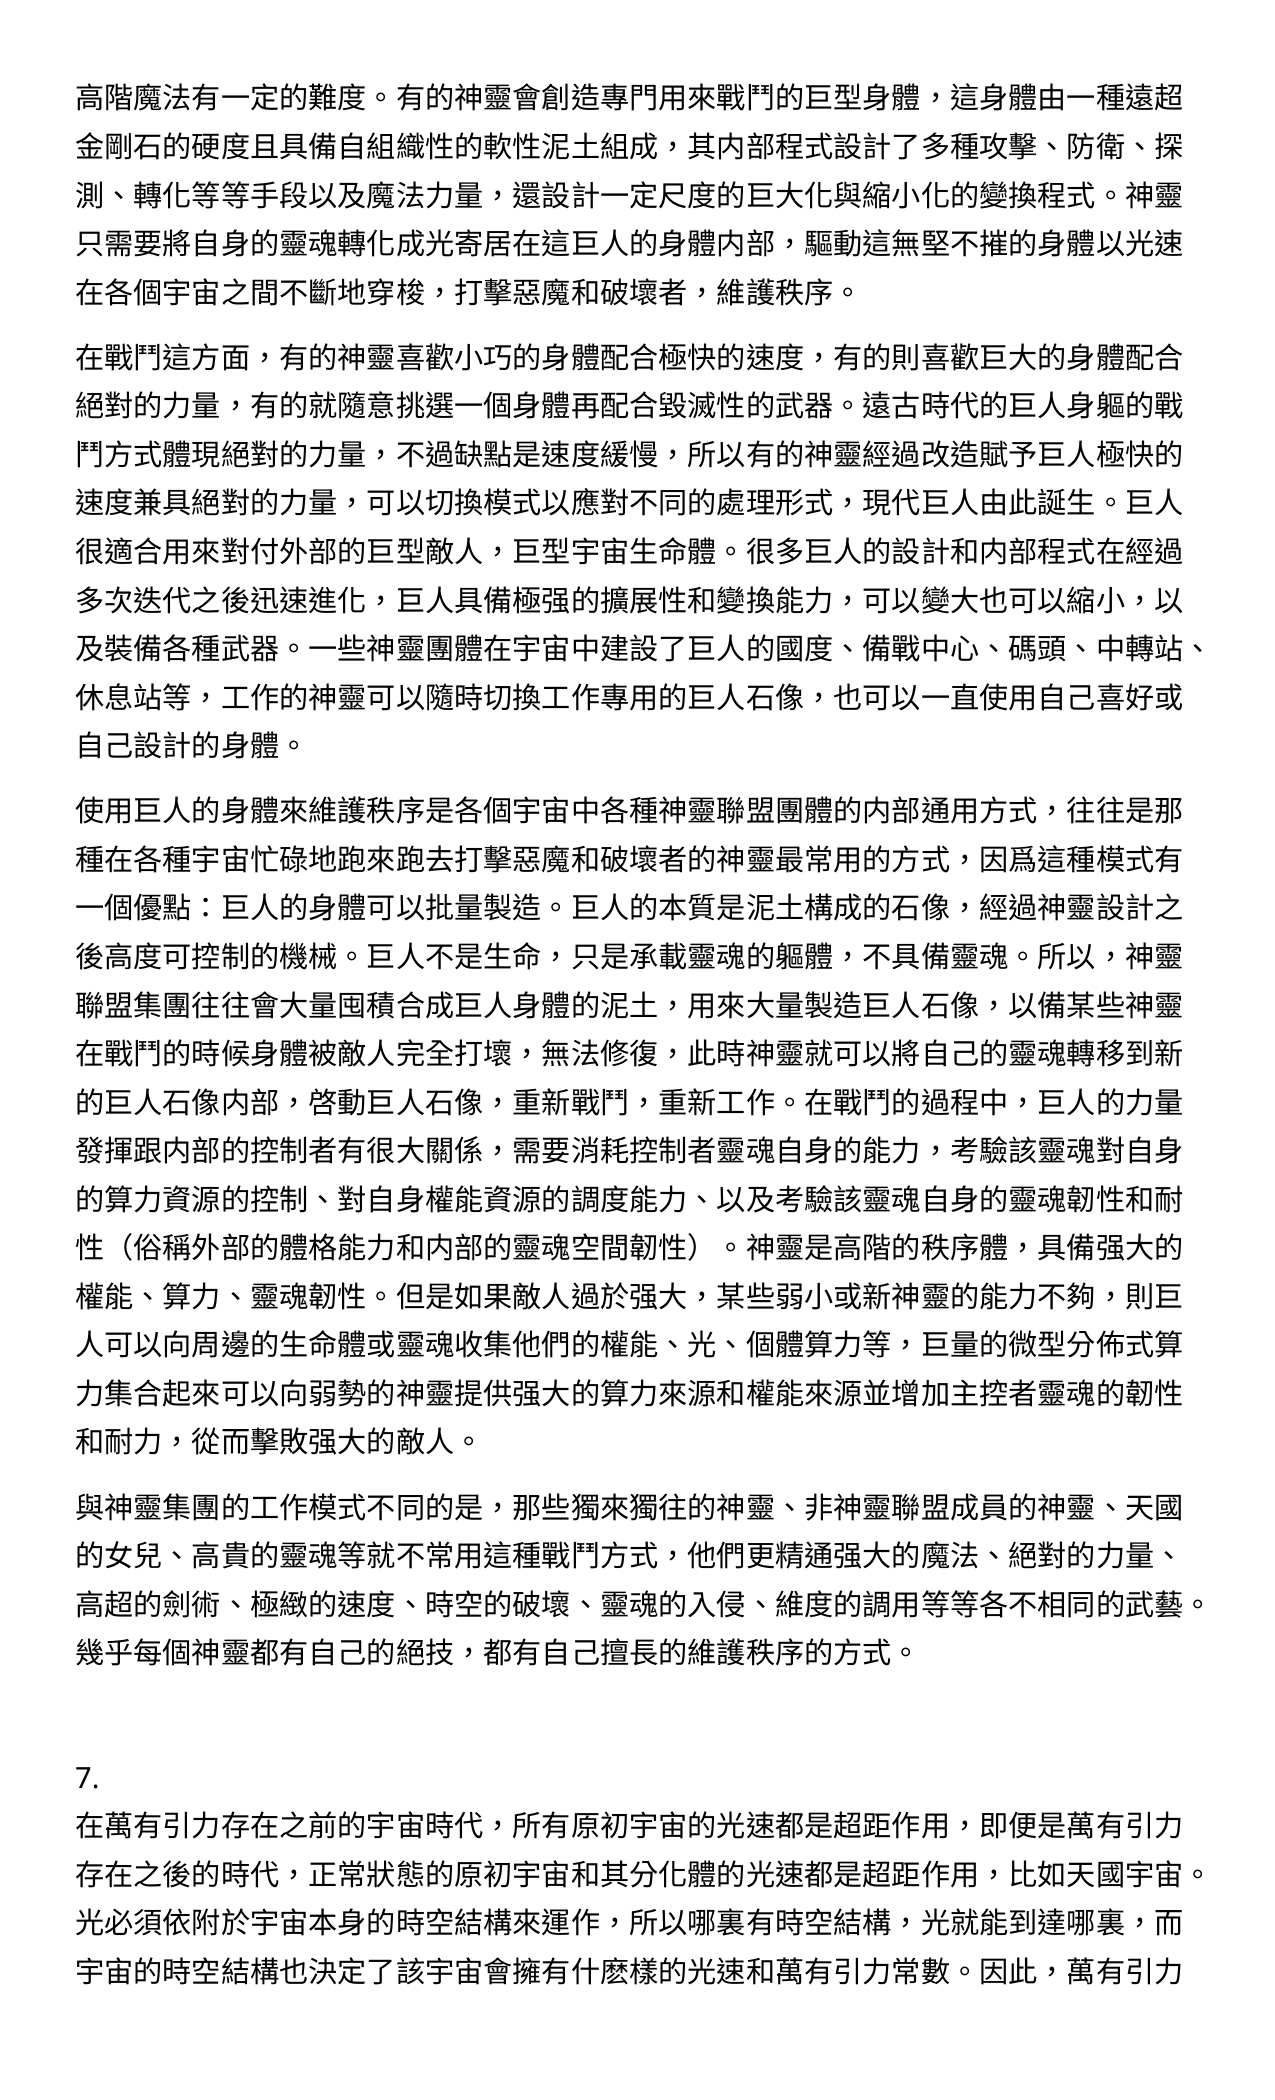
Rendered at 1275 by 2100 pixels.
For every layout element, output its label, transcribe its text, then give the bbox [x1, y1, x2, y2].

text 使用巨人的身體來維護秩序是各個宇宙中各種神靈聯盟團體的内部通用方式，往往是那種在各種宇宙忙碌地跑來跑去打擊惡魔和破壞者的神靈最常用的方式，因爲這種模式有一個優點：巨人的身體可以批量製造。巨人的本質是泥土構成的石像，經過神靈設計之後高度可控制的機械。巨人不是生命，只是承載靈魂的軀體，不具備靈魂。所以，神靈聯盟集團往往會大量囤積合成巨人身體的泥土，用來大量製造巨人石像，以備某些神靈在戰鬥的時候身體被敵人完全打壞，無法修復，此時神靈就可以將自己的靈魂轉移到新的巨人石像内部，啓動巨人石像，重新戰鬥，重新工作。在戰鬥的過程中，巨人的力量發揮跟内部的控制者有很大關係，需要消耗控制者靈魂自身的能力，考驗該靈魂對自身的算力資源的控制、對自身權能資源的調度能力、以及考驗該靈魂自身的靈魂韌性和耐性（俗稱外部的體格能力和内部的靈魂空間韌性）。神靈是高階的秩序體，具備强大的權能、算力、靈魂韌性。但是如果敵人過於强大，某些弱小或新神靈的能力不夠，則巨人可以向周邊的生命體或靈魂收集他們的權能、光、個體算力等，巨量的微型分佈式算力集合起來可以向弱勢的神靈提供强大的算力來源和權能來源並增加主控者靈魂的韌性和耐力，從而擊敗强大的敵人。 [75, 788, 1200, 1461]
text 與神靈集團的工作模式不同的是，那些獨來獨往的神靈、非神靈聯盟成員的神靈、天國的女兒、高貴的靈魂等就不常用這種戰鬥方式，他們更精通强大的魔法、絕對的力量、高超的劍術、極緻的速度、時空的破壞、靈魂的入侵、維度的調用等等各不相同的武藝。幾乎每個神靈都有自己的絕技，都有自己擅長的維護秩序的方式。 [75, 1484, 1200, 1672]
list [75, 1803, 1200, 1991]
list 7. [75, 1757, 1200, 1797]
text 在戰鬥這方面，有的神靈喜歡小巧的身體配合極快的速度，有的則喜歡巨大的身體配合絕對的力量，有的就隨意挑選一個身體再配合毀滅性的武器。遠古時代的巨人身軀的戰鬥方式體現絕對的力量，不過缺點是速度緩慢，所以有的神靈經過改造賦予巨人極快的速度兼具絕對的力量，可以切換模式以應對不同的處理形式，現代巨人由此誕生。巨人很適合用來對付外部的巨型敵人，巨型宇宙生命體。很多巨人的設計和内部程式在經過多次迭代之後迅速進化，巨人具備極强的擴展性和變換能力，可以變大也可以縮小，以及裝備各種武器。一些神靈團體在宇宙中建設了巨人的國度、備戰中心、碼頭、中轉站、休息站等，工作的神靈可以隨時切換工作專用的巨人石像，也可以一直使用自己喜好或自己設計的身體。 [75, 334, 1200, 765]
list 高階魔法有一定的難度。有的神靈會創造專門用來戰鬥的巨型身體，這身體由一種遠超金剛石的硬度且具備自組織性的軟性泥土組成，其内部程式設計了多種攻擊、防衛、探測、轉化等等手段以及魔法力量，還設計一定尺度的巨大化與縮小化的變換程式。神靈只需要將自身的靈魂轉化成光寄居在這巨人的身體内部，驅動這無堅不摧的身體以光速在各個宇宙之間不斷地穿梭，打擊惡魔和破壞者，維護秩序。 [75, 75, 1200, 311]
